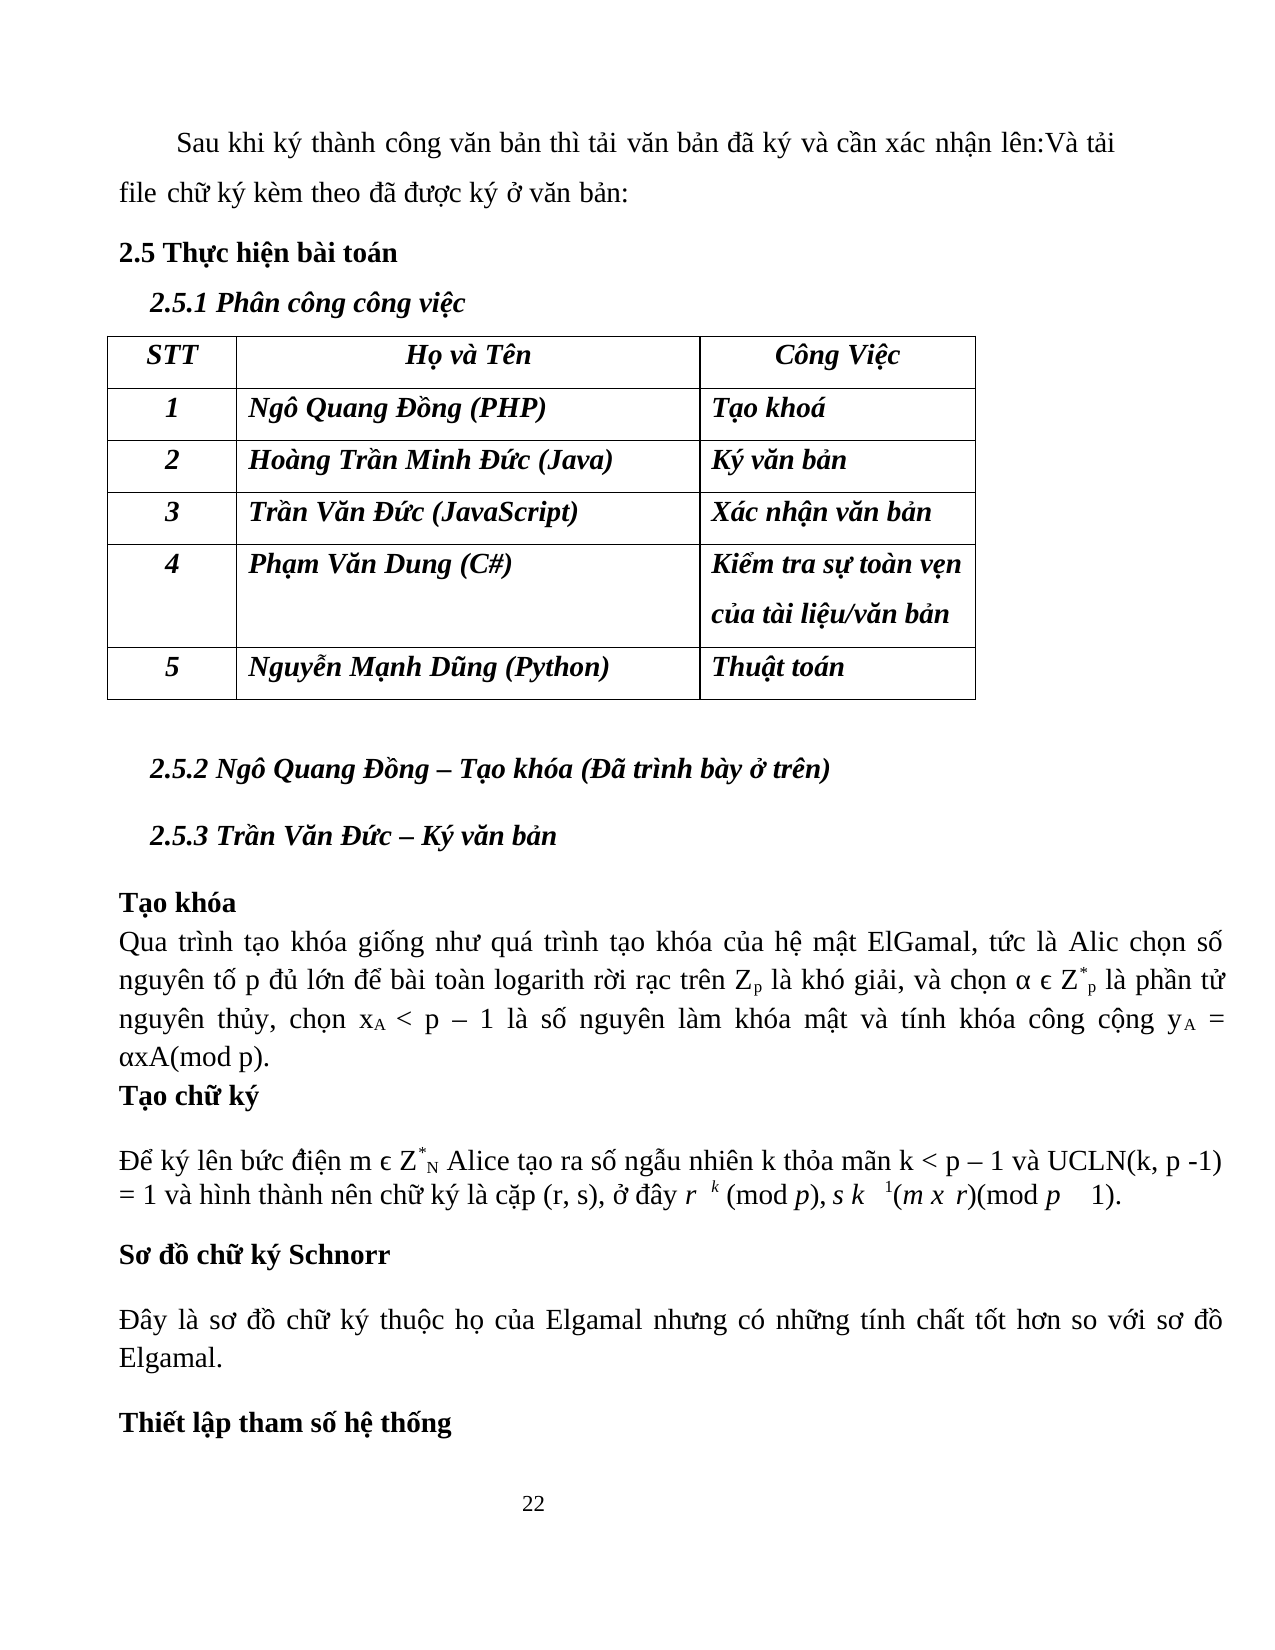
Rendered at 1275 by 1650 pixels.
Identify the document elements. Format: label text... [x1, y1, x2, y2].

table_header STT [108, 337, 236, 388]
subtitle 2.5.3 Trần Văn Đức – Ký văn bản [150, 818, 1225, 852]
table_cell Phạm Văn Dung (C#) [237, 545, 699, 647]
table_cell Xác nhận văn bản [701, 493, 975, 544]
text Sơ đồ chữ ký Schnorr [119, 1237, 1225, 1270]
table_cell Ngô Quang Đồng (PHP) [237, 389, 699, 440]
table_cell Hoàng Trần Minh Đức (Java) [237, 441, 699, 492]
table_header Họ và Tên [237, 337, 699, 388]
text Sau khi ký thành công văn bản thì tải văn bản đã ký và cần xác nhận lên:Và tải file chữ ký kèm theo đã được ký ở văn bản: [119, 125, 1116, 209]
table_cell Thuật toán [701, 648, 975, 699]
text Tạo khóa [119, 885, 1225, 919]
table_cell Ký văn bản [701, 441, 975, 492]
table_cell 5 [108, 648, 236, 699]
text Tạo chữ ký [119, 1078, 1225, 1112]
text Để ký lên bức điện m ϵ Z*N Alice tạo ra số ngẫu nhiên k thỏa mãn k < p – 1 và UCLN(k, p -1) = 1 và hình thành nên chữ ký là cặp (r, s), ở đây r k (mod p), s k 1(m x r)(mod p 1). [119, 1143, 1225, 1210]
table_cell Trần Văn Đức (JavaScript) [237, 493, 699, 544]
table_cell Kiểm tra sự toàn vẹn của tài liệu/văn bản [701, 545, 975, 647]
subtitle 2.5 Thực hiện bài toán [119, 235, 1225, 268]
subtitle 2.5.1 Phân công công việc [150, 285, 1225, 319]
table_cell Nguyễn Mạnh Dũng (Python) [237, 648, 699, 699]
table_cell Tạo khoá [701, 389, 975, 440]
table_cell 3 [108, 493, 236, 544]
table_cell 1 [108, 389, 236, 440]
table_cell 4 [108, 545, 236, 647]
text Qua trình tạo khóa giống như quá trình tạo khóa của hệ mật ElGamal, tức là Alic chọn số nguyên tố p đủ lớn để bài toàn logarith rời rạc trên Zp là khó giải, và chọn α ϵ Z*p là phần tử nguyên thủy, chọn xA < p – 1 là số nguyên làm khóa mật và tính khóa công cộng yA = αxA(mod p). [119, 924, 1225, 1073]
table_header Công Việc [701, 337, 975, 388]
subtitle 2.5.2 Ngô Quang Đồng – Tạo khóa (Đã trình bày ở trên) [150, 751, 1225, 785]
text Thiết lập tham số hệ thống [119, 1406, 1225, 1439]
table_cell 2 [108, 441, 236, 492]
text Đây là sơ đồ chữ ký thuộc họ của Elgamal nhưng có những tính chất tốt hơn so với sơ đồ Elgamal. [119, 1302, 1225, 1374]
